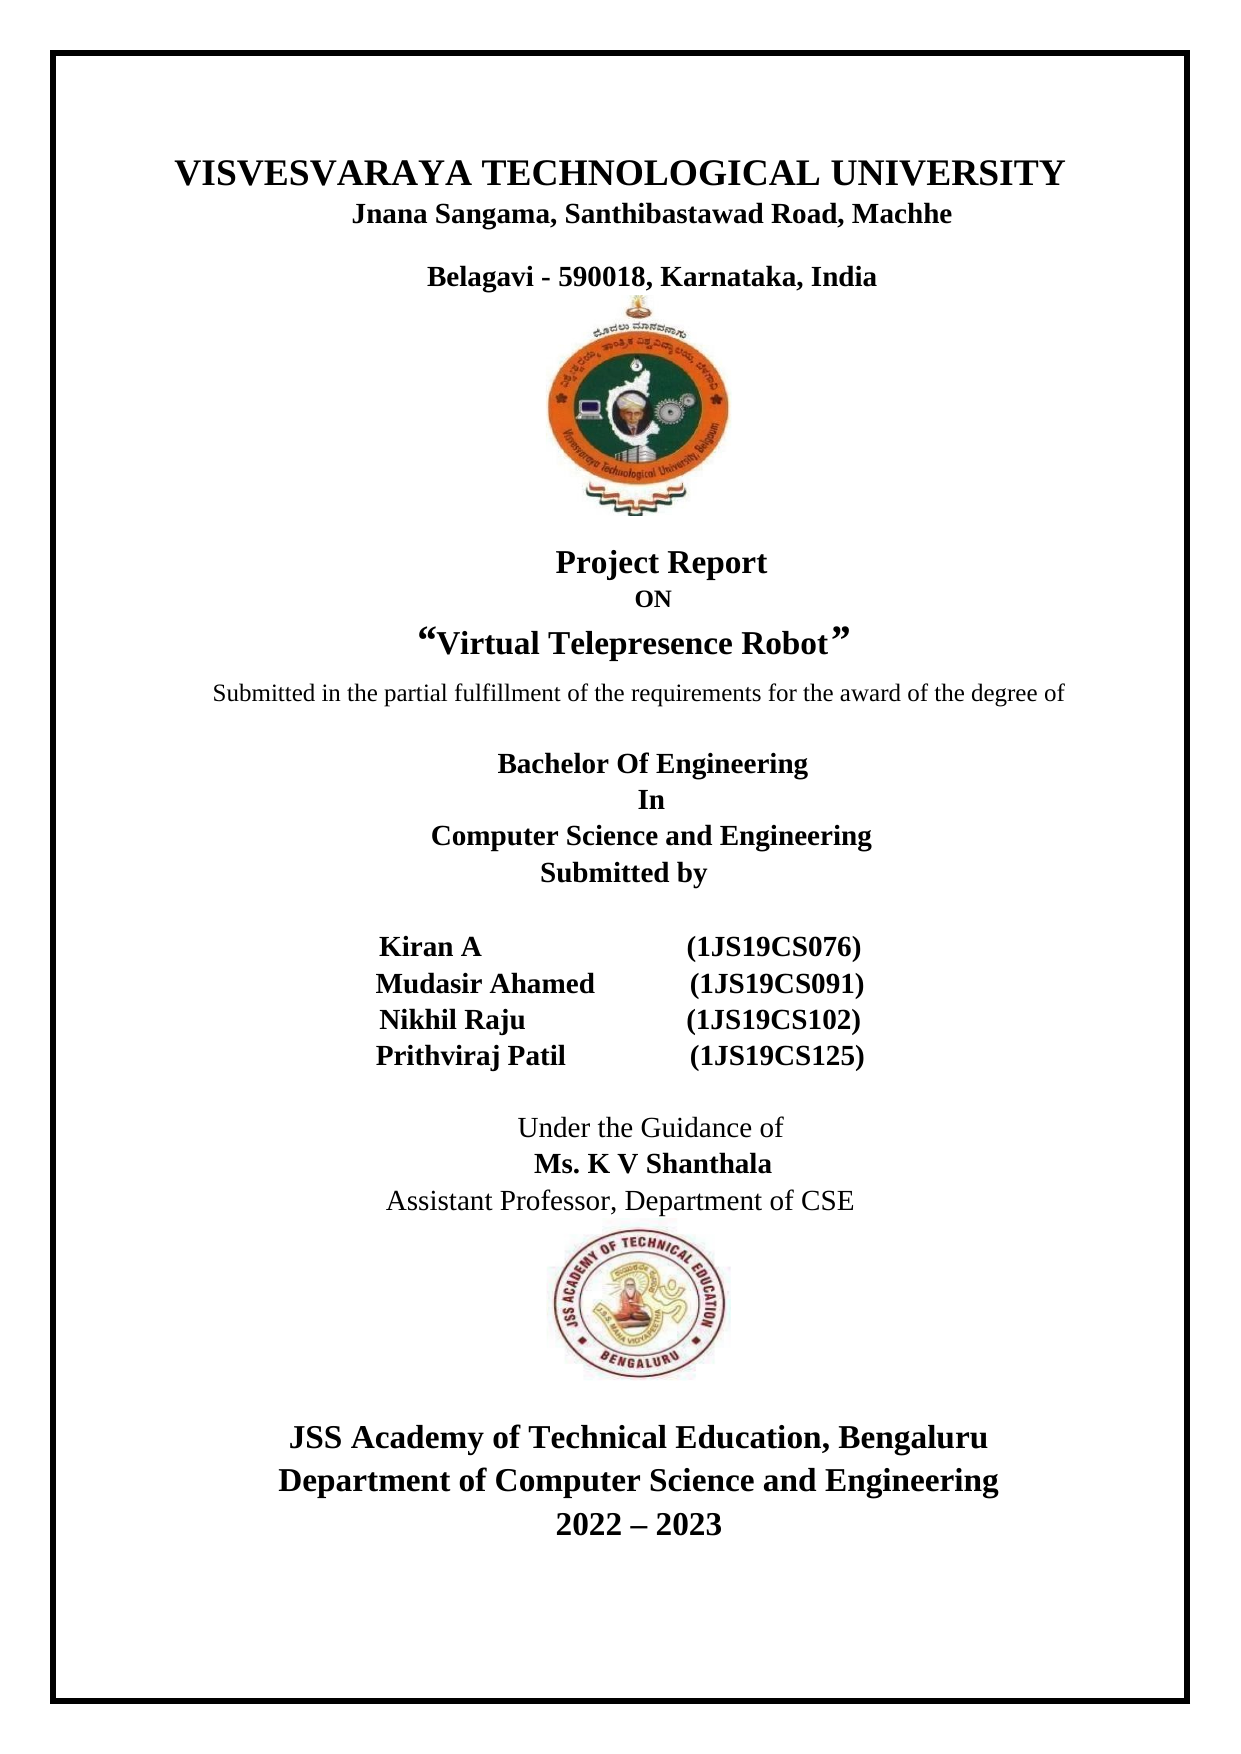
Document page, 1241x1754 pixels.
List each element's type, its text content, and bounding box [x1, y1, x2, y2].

text Mudasir Ahamed (1JS19CS091) [150, 966, 1090, 999]
text Department of Computer Science and Engineering [187, 1461, 1090, 1499]
text VISVESVARAYA TECHNOLOGICAL UNIVERSITY [150, 150, 1090, 193]
text ON [216, 584, 1090, 613]
text Ms. K V Shanthala [216, 1146, 1090, 1180]
text Kiran A (1JS19CS076) [150, 929, 1090, 963]
picture [545, 295, 732, 516]
text Prithviraj Patil (1JS19CS125) [150, 1038, 1090, 1072]
text Submitted in the partial fulfillment of the requirements for the award of the degree of [187, 678, 1090, 706]
text Project Report [216, 543, 1090, 581]
text Nikhil Raju (1JS19CS102) [150, 1002, 1090, 1035]
text “Virtual Telepresence Robot” [174, 615, 1090, 663]
picture [546, 1218, 731, 1381]
text Belagavi - 590018, Karnataka, India [214, 259, 1090, 292]
text In [212, 782, 1090, 816]
text 2022 – 2023 [187, 1504, 1090, 1542]
text Under the Guidance of [211, 1110, 1090, 1144]
text Jnana Sangama, Santhibastawad Road, Machhe [214, 197, 1090, 230]
text Submitted by [150, 855, 1090, 888]
text JSS Academy of Technical Education, Bengaluru [187, 1417, 1090, 1456]
text Computer Science and Engineering [212, 818, 1090, 852]
text Assistant Professor, Department of CSE [150, 1183, 1090, 1216]
text Bachelor Of Engineering [216, 746, 1090, 780]
